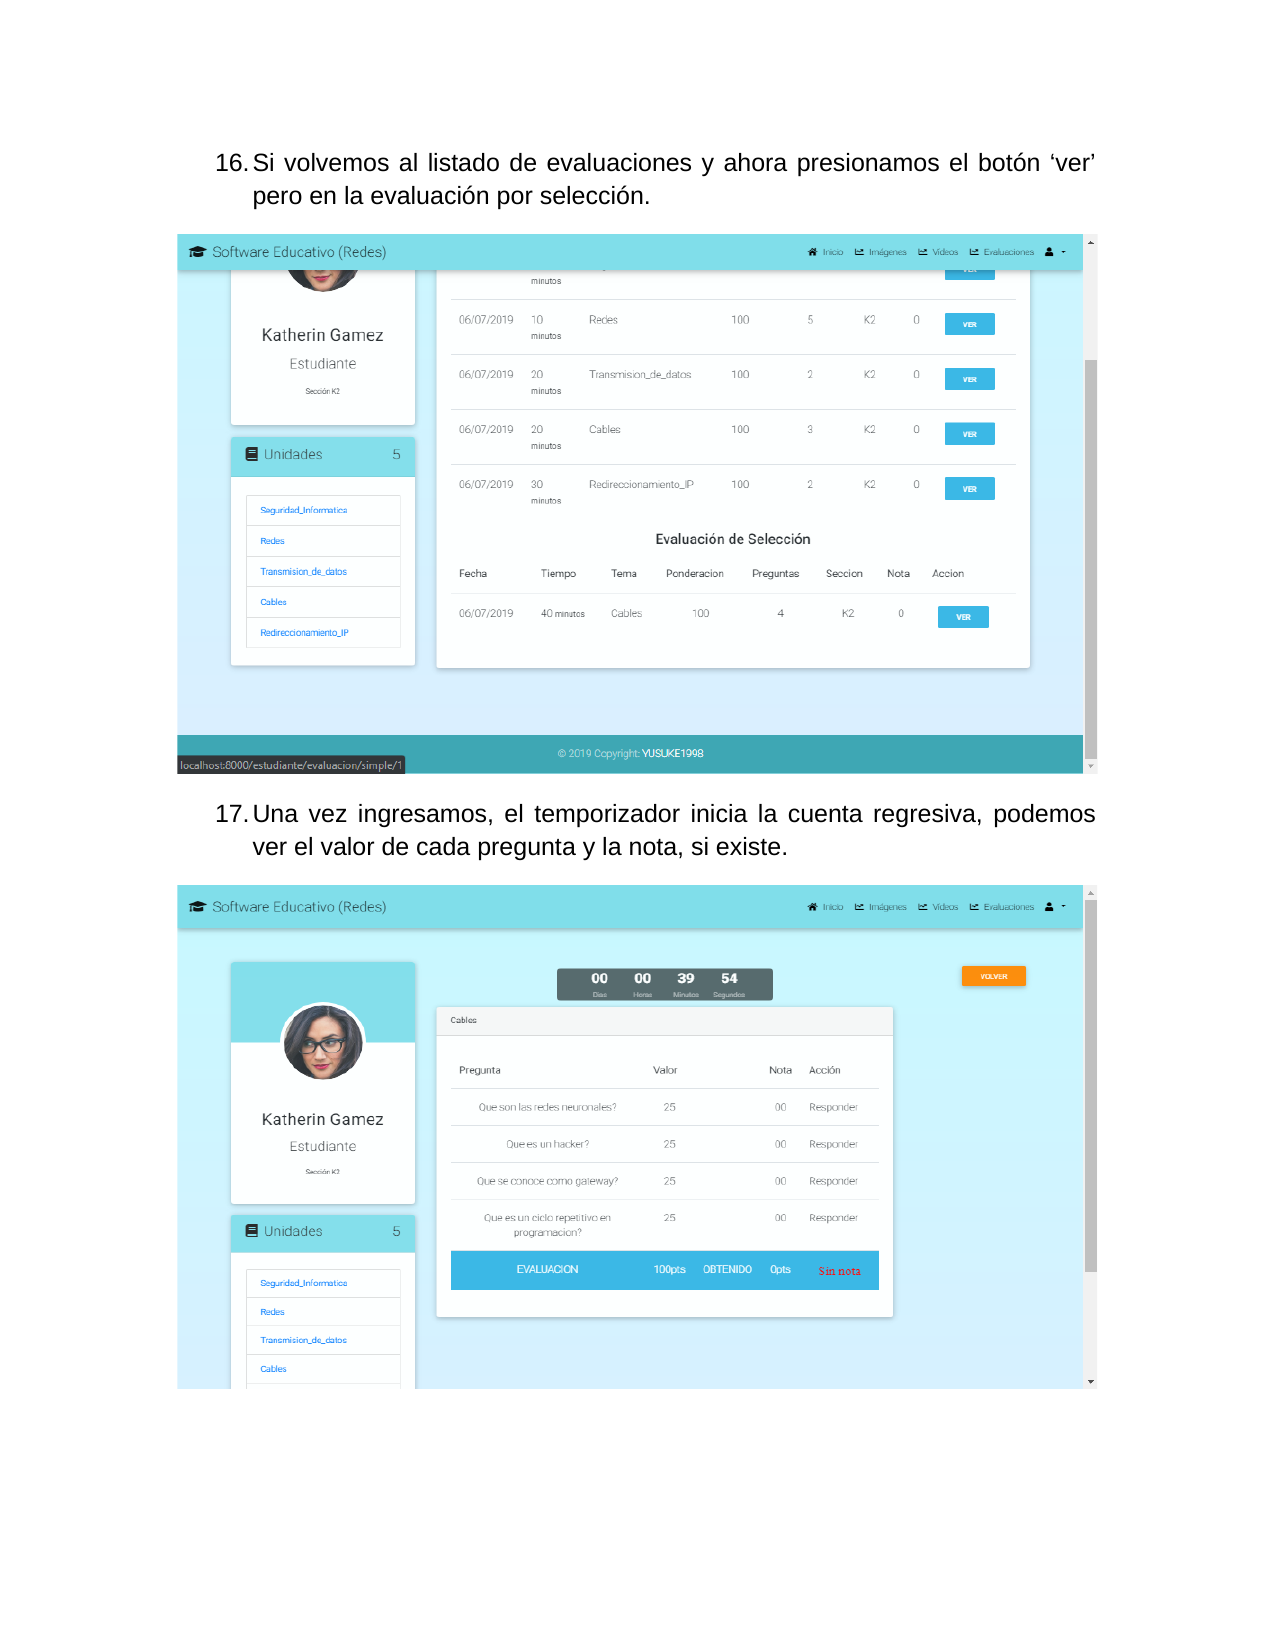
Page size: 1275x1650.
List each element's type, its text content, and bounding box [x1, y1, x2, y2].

picture [177, 234, 1098, 774]
picture [177, 885, 1098, 1389]
list Si volvemos al listado de evaluaciones y ahora presionamos el botón ‘ver’ pero en la evaluación por selección. [215, 148, 1098, 209]
list Una vez ingresamos, el temporizador inicia la cuenta regresiva, podemos ver el valor de cada pregunta y la nota, si existe. [215, 799, 1098, 861]
